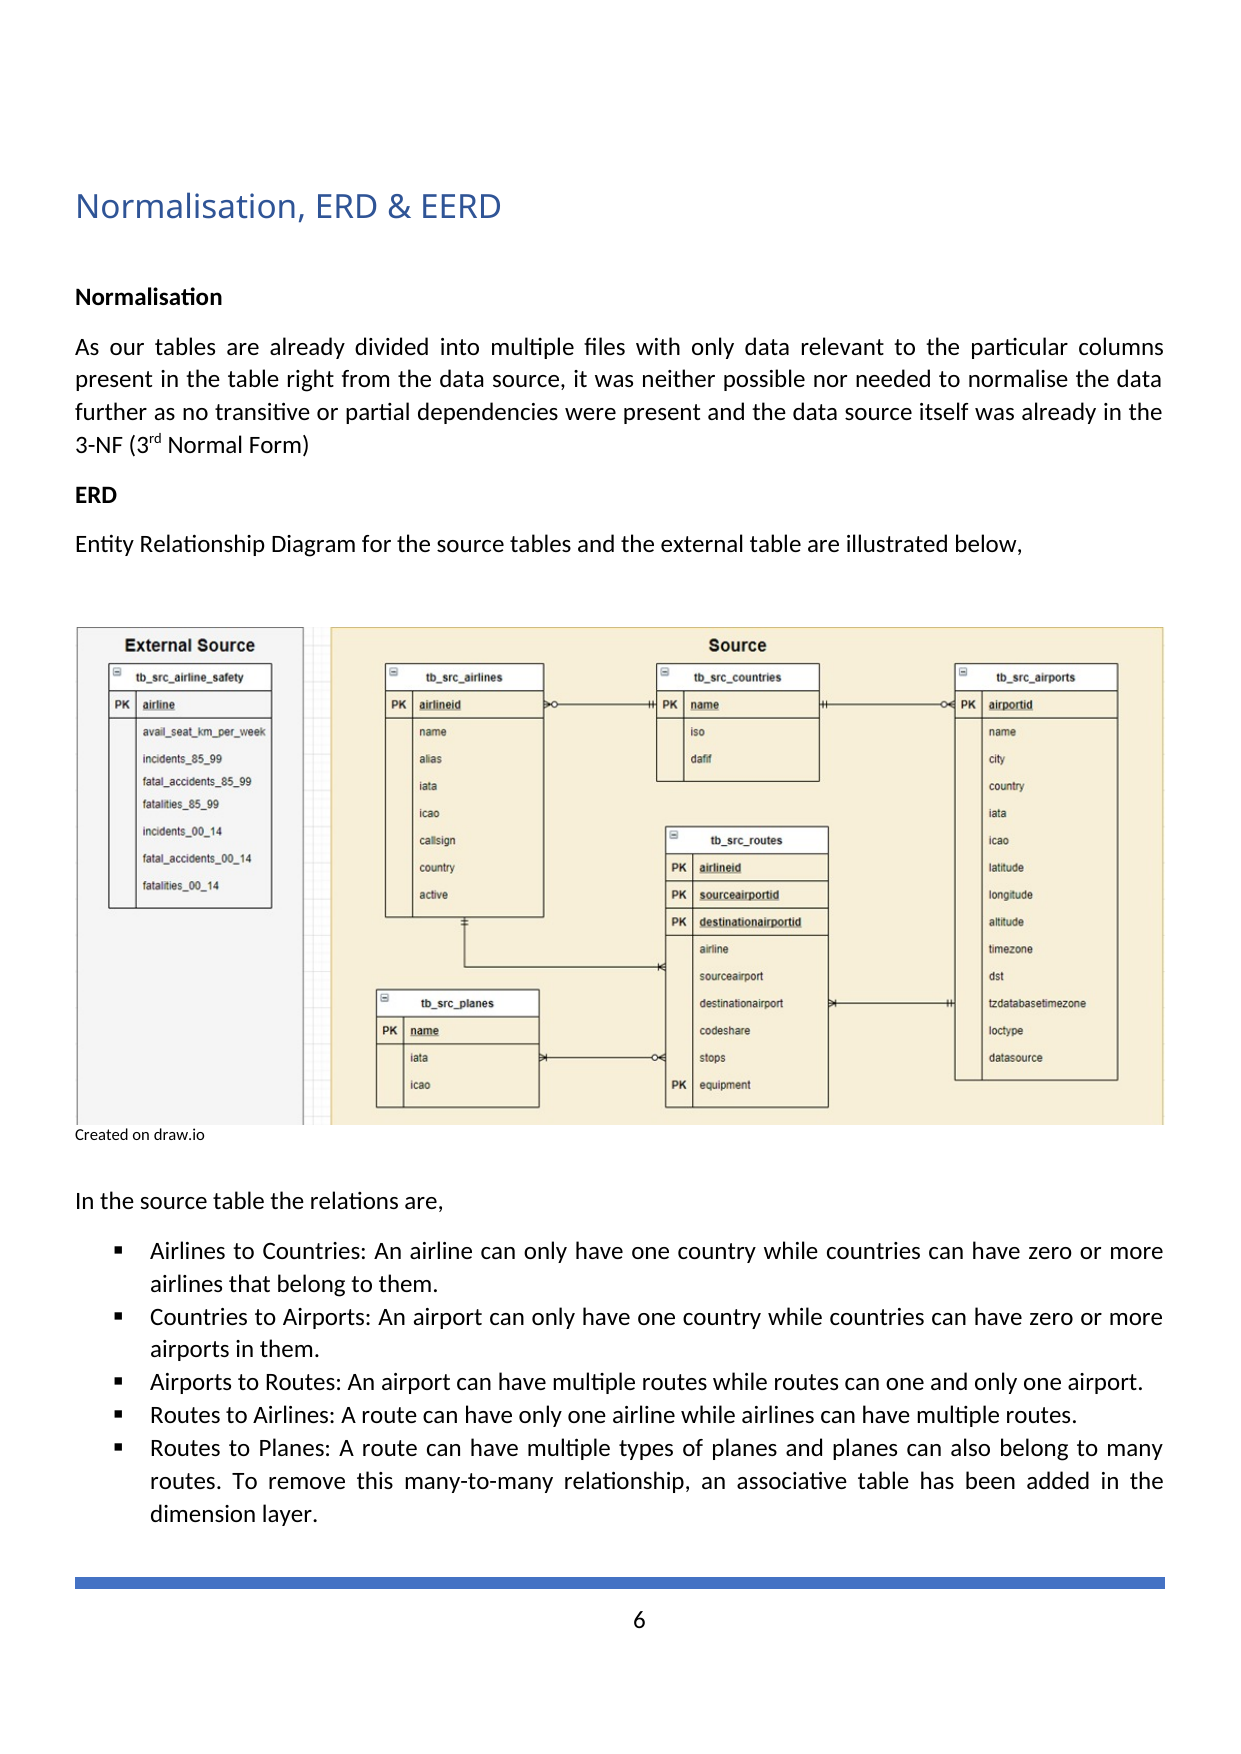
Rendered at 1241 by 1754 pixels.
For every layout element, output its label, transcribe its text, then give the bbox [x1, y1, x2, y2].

list Airports to Routes: An airport can have multiple routes while routes can one and only one airport. [112, 1366, 1165, 1397]
list Routes to Planes: A route can have multiple types of planes and planes can also belong to many routes. To remove this many-to-many relationship, an associative table has been added in the dimension layer. [112, 1432, 1165, 1529]
text ERD [75, 479, 1165, 509]
list Routes to Airlines: A route can have only one airline while airlines can have multiple routes. [112, 1399, 1165, 1430]
text Normalisation [75, 281, 1165, 312]
list Airlines to Countries: An airline can only have one country while countries can have zero or more airlines that belong to them. [112, 1235, 1165, 1298]
text Entity Relationship Diagram for the source tables and the external table are illustrated below, [75, 528, 1165, 559]
subtitle Normalisation, ERD & EERD [75, 182, 1165, 228]
text In the source table the relations are, [75, 1185, 1165, 1216]
picture [75, 627, 1166, 1125]
text As our tables are already divided into multiple files with only data relevant to the particular columns present in the table right from the data source, it was neither possible nor needed to normalise the data further as no transitive or partial dependencies were present and the data source itself was already in the 3-NF (3rd Normal Form) [75, 331, 1165, 460]
list Countries to Airports: An airport can only have one country while countries can have zero or more airports in them. [112, 1301, 1165, 1364]
text Created on draw.io [75, 1125, 1165, 1144]
